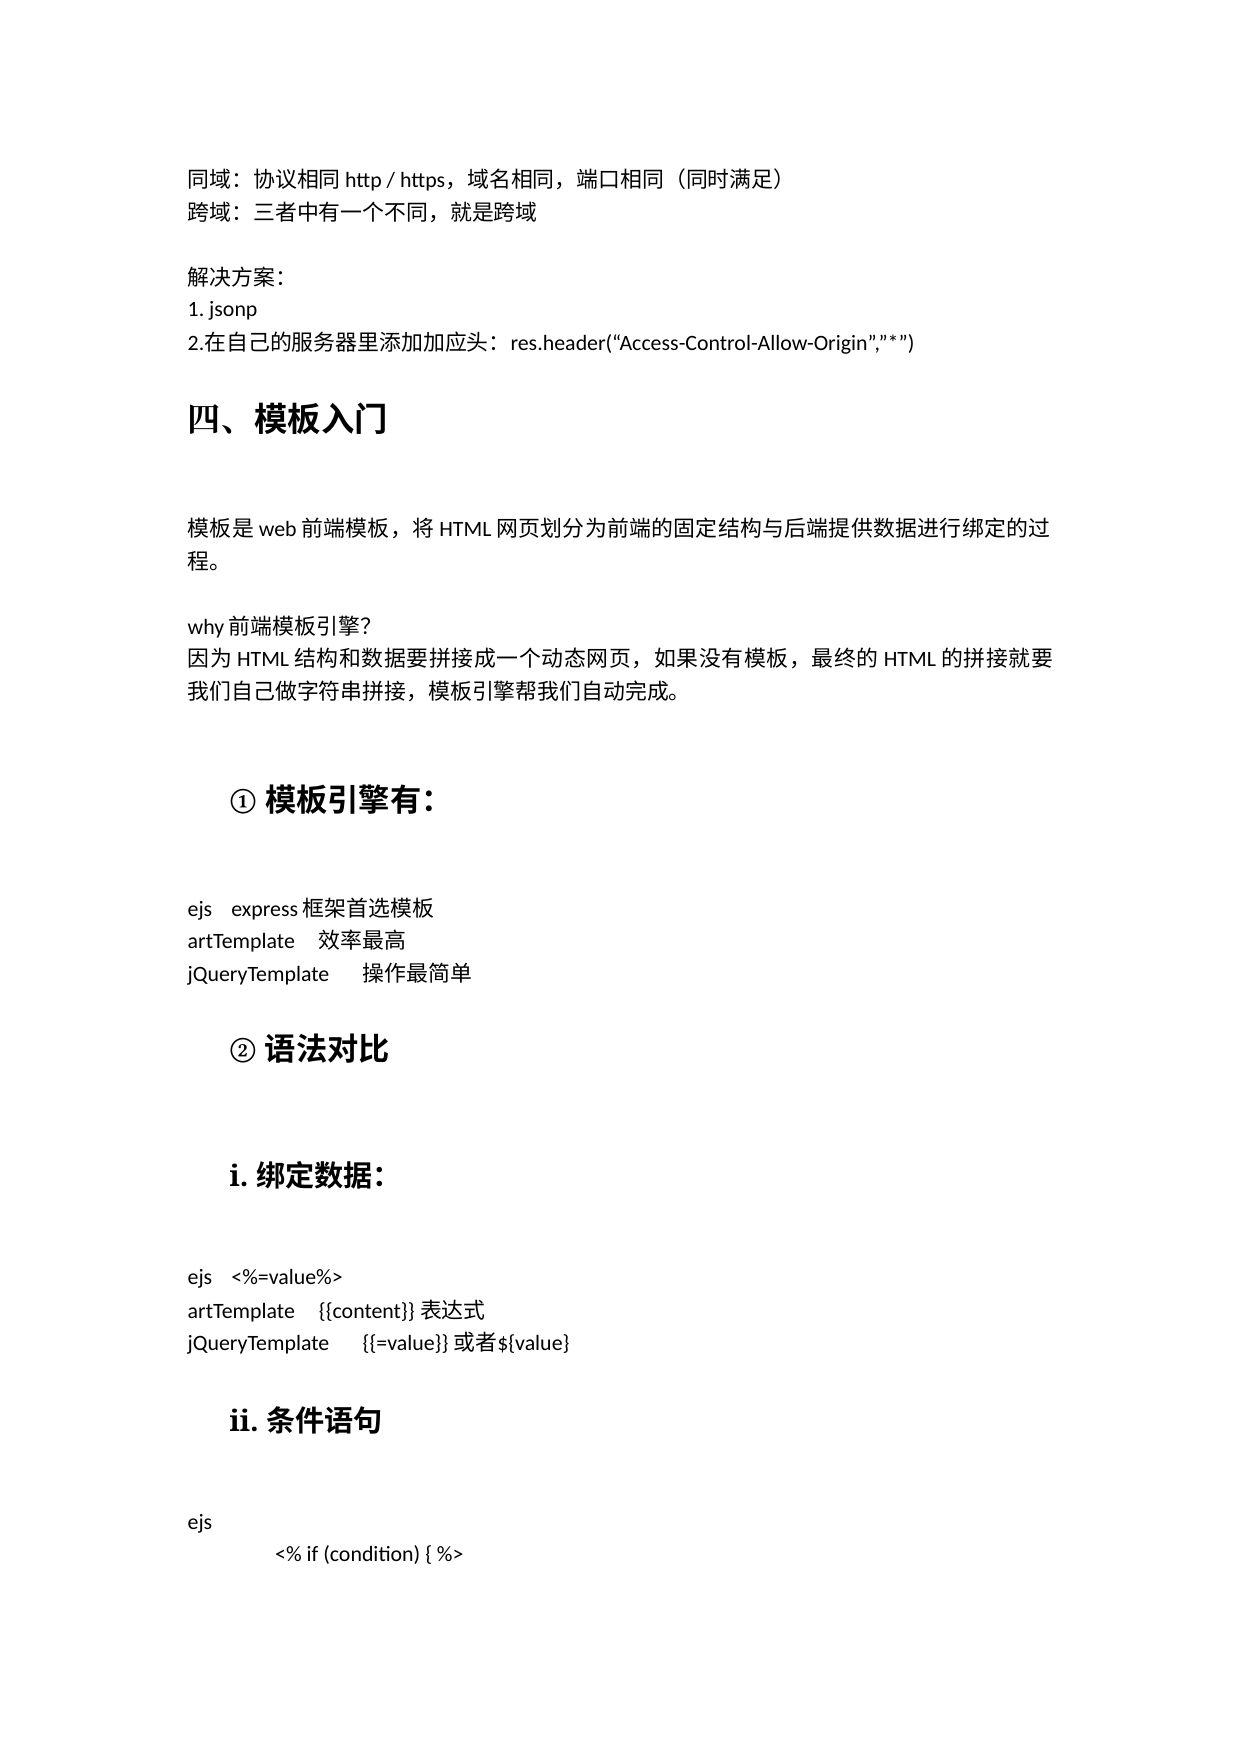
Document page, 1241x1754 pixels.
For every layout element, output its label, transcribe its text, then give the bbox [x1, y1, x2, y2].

subtitle 模板入门 [187, 384, 1053, 449]
subtitle 模板引擎有： [187, 765, 1053, 830]
text 因为HTML结构和数据要拼接成一个动态网页，如果没有模板，最终的HTML的拼接就要我们自己做字符串拼接，模板引擎帮我们自动完成。 [187, 641, 1053, 706]
text artTemplate {{content}} 表达式 [187, 1292, 1053, 1325]
subtitle 语法对比 [187, 1015, 1053, 1080]
subtitle 条件语句 [187, 1387, 1053, 1452]
text why前端模板引擎？ [187, 608, 1053, 641]
text 解决方案： [187, 259, 1053, 292]
text 模板是web前端模板，将HTML网页划分为前端的固定结构与后端提供数据进行绑定的过程。 [187, 511, 1053, 576]
text 同域：协议相同http / https，域名相同，端口相同（同时满足） [187, 162, 1053, 194]
subtitle 绑定数据： [187, 1141, 1053, 1206]
text 跨域：三者中有一个不同，就是跨域 [187, 194, 1053, 227]
text jQueryTemplate {{=value}} 或者${value} [187, 1325, 1053, 1357]
text ejs <%=value%> [187, 1260, 1053, 1292]
text 2.在自己的服务器里添加加应头：res.header(“Access-Control-Allow-Origin”,”*”) [187, 324, 1053, 357]
text ejs [187, 1505, 1053, 1537]
text 1. jsonp [187, 292, 1053, 324]
text <% if (condition) { %> [231, 1537, 1053, 1570]
text jQueryTemplate 操作最简单 [187, 955, 1053, 988]
text artTemplate 效率最高 [187, 923, 1053, 955]
text ejs express框架首选模板 [187, 890, 1053, 923]
